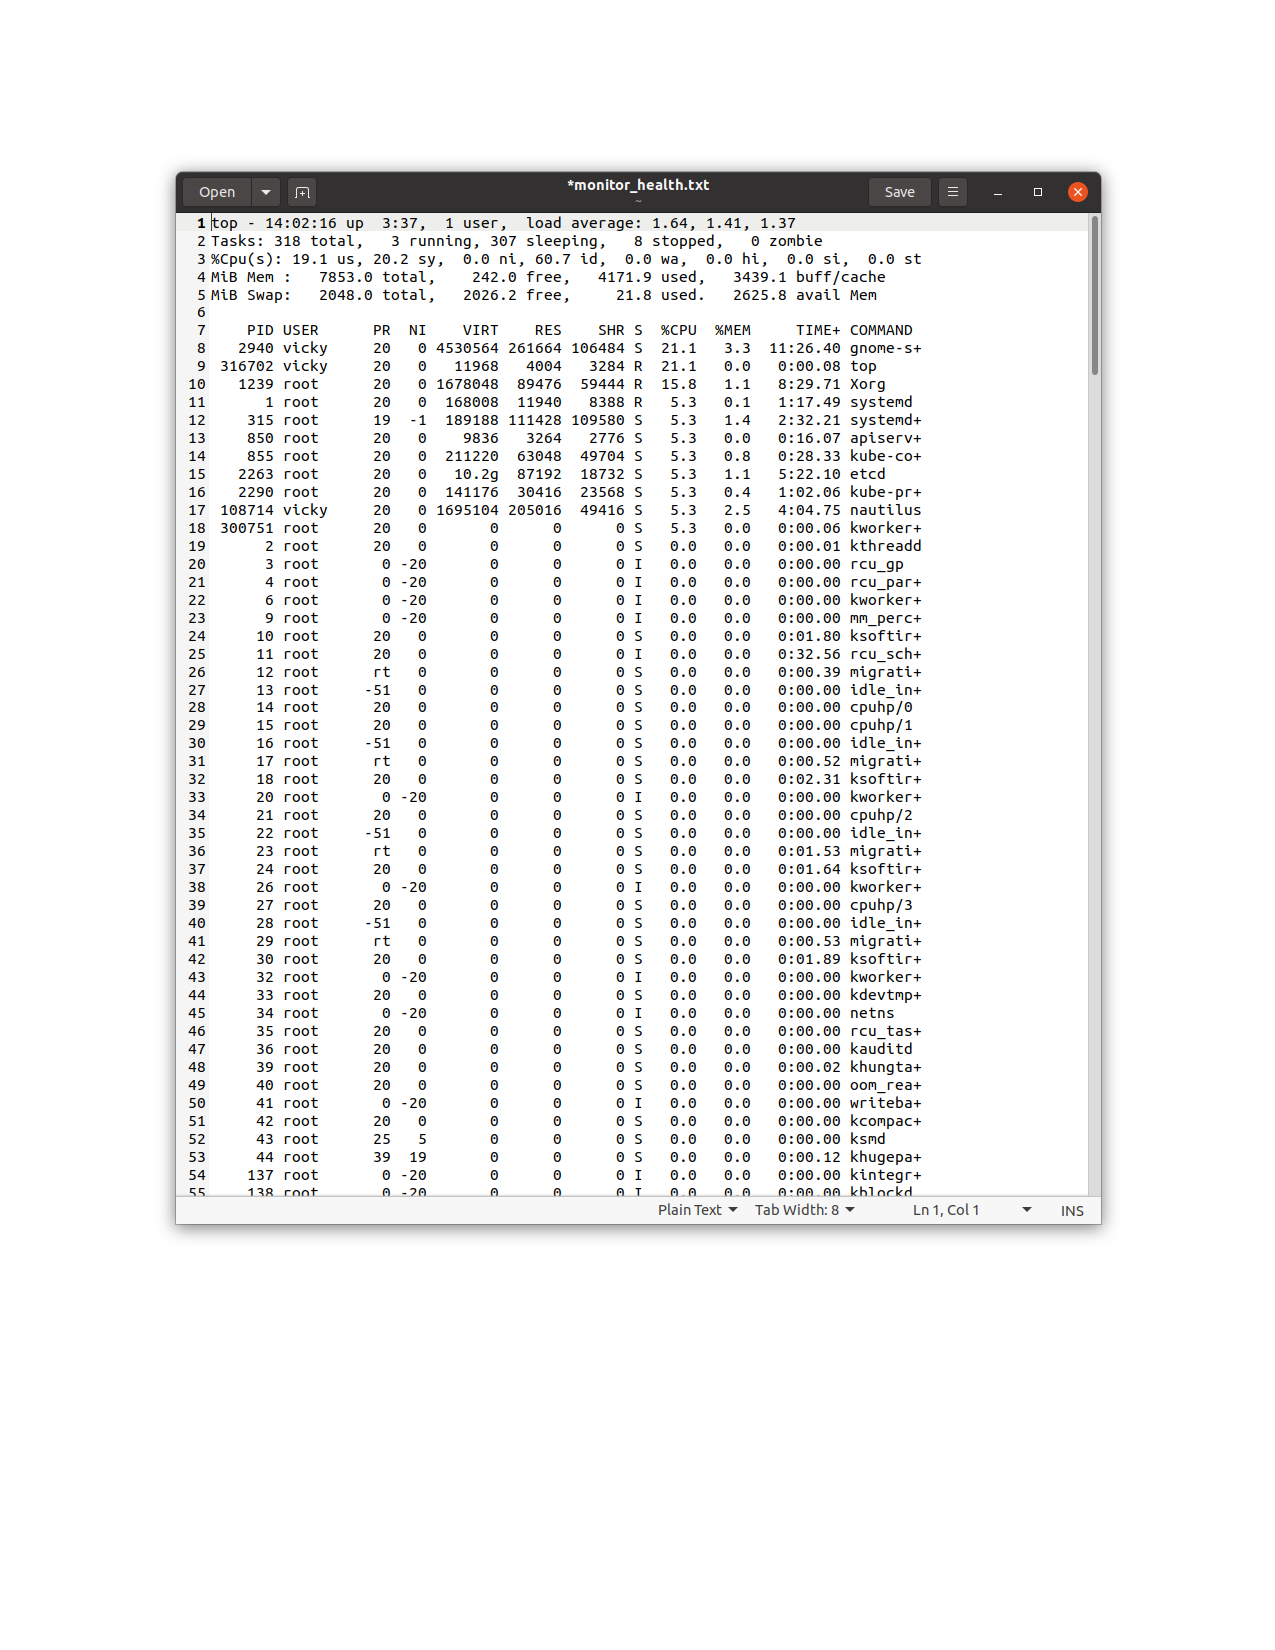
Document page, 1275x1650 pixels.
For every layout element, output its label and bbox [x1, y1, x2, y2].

picture [150, 150, 1125, 1252]
